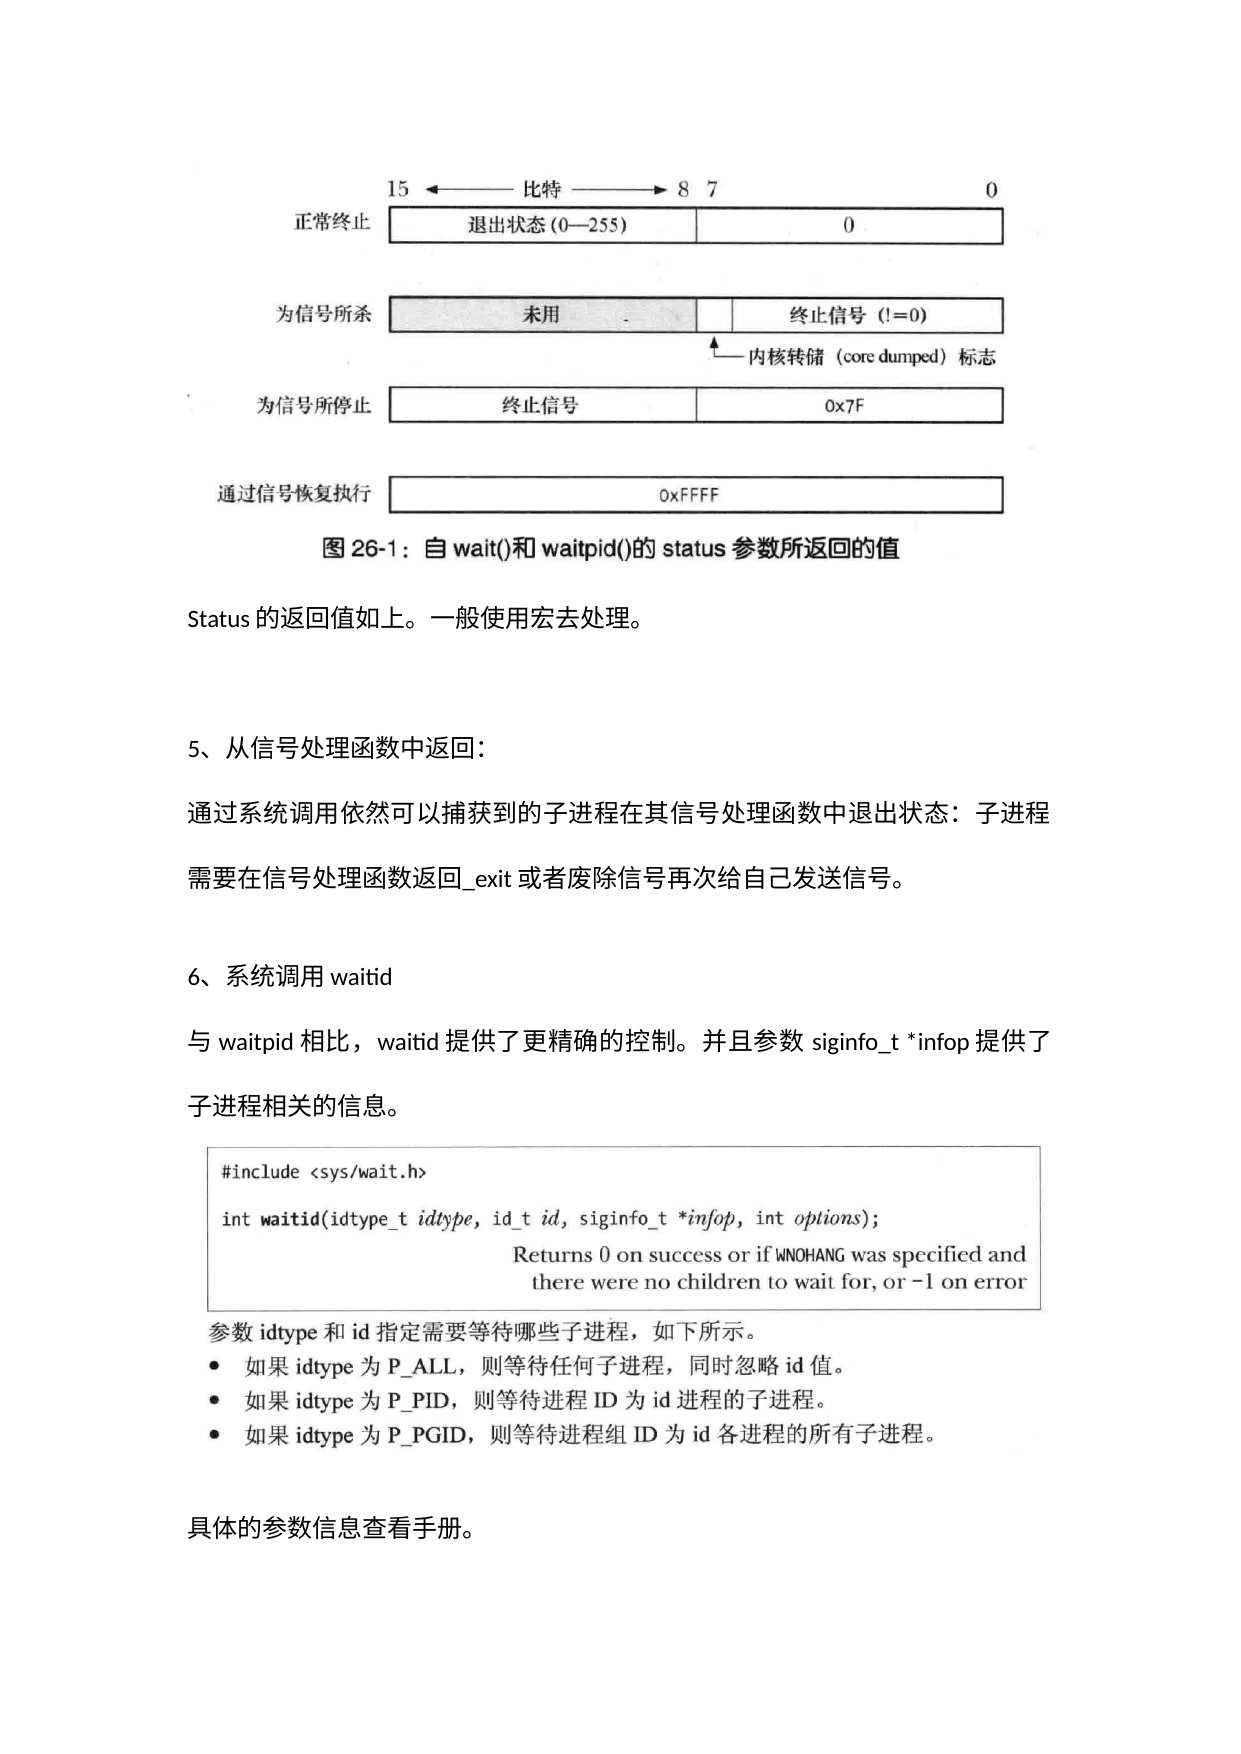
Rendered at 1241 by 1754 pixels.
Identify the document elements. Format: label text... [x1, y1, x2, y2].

list 通过系统调用依然可以捕获到的子进程在其信号处理函数中退出状态：子进程需要在信号处理函数返回_exit或者废除信号再次给自己发送信号。 [187, 779, 1053, 909]
picture [187, 1137, 1052, 1463]
list 系统调用waitid [187, 942, 1053, 1007]
list 与waitpid相比，waitid提供了更精确的控制。并且参数siginfo_t *infop提供了子进程相关的信息。 [187, 1007, 1053, 1137]
list Status的返回值如上。一般使用宏去处理。 [187, 584, 1053, 649]
list 从信号处理函数中返回： [187, 714, 1053, 779]
list 具体的参数信息查看手册。 [187, 1494, 1053, 1559]
picture [187, 162, 1052, 570]
